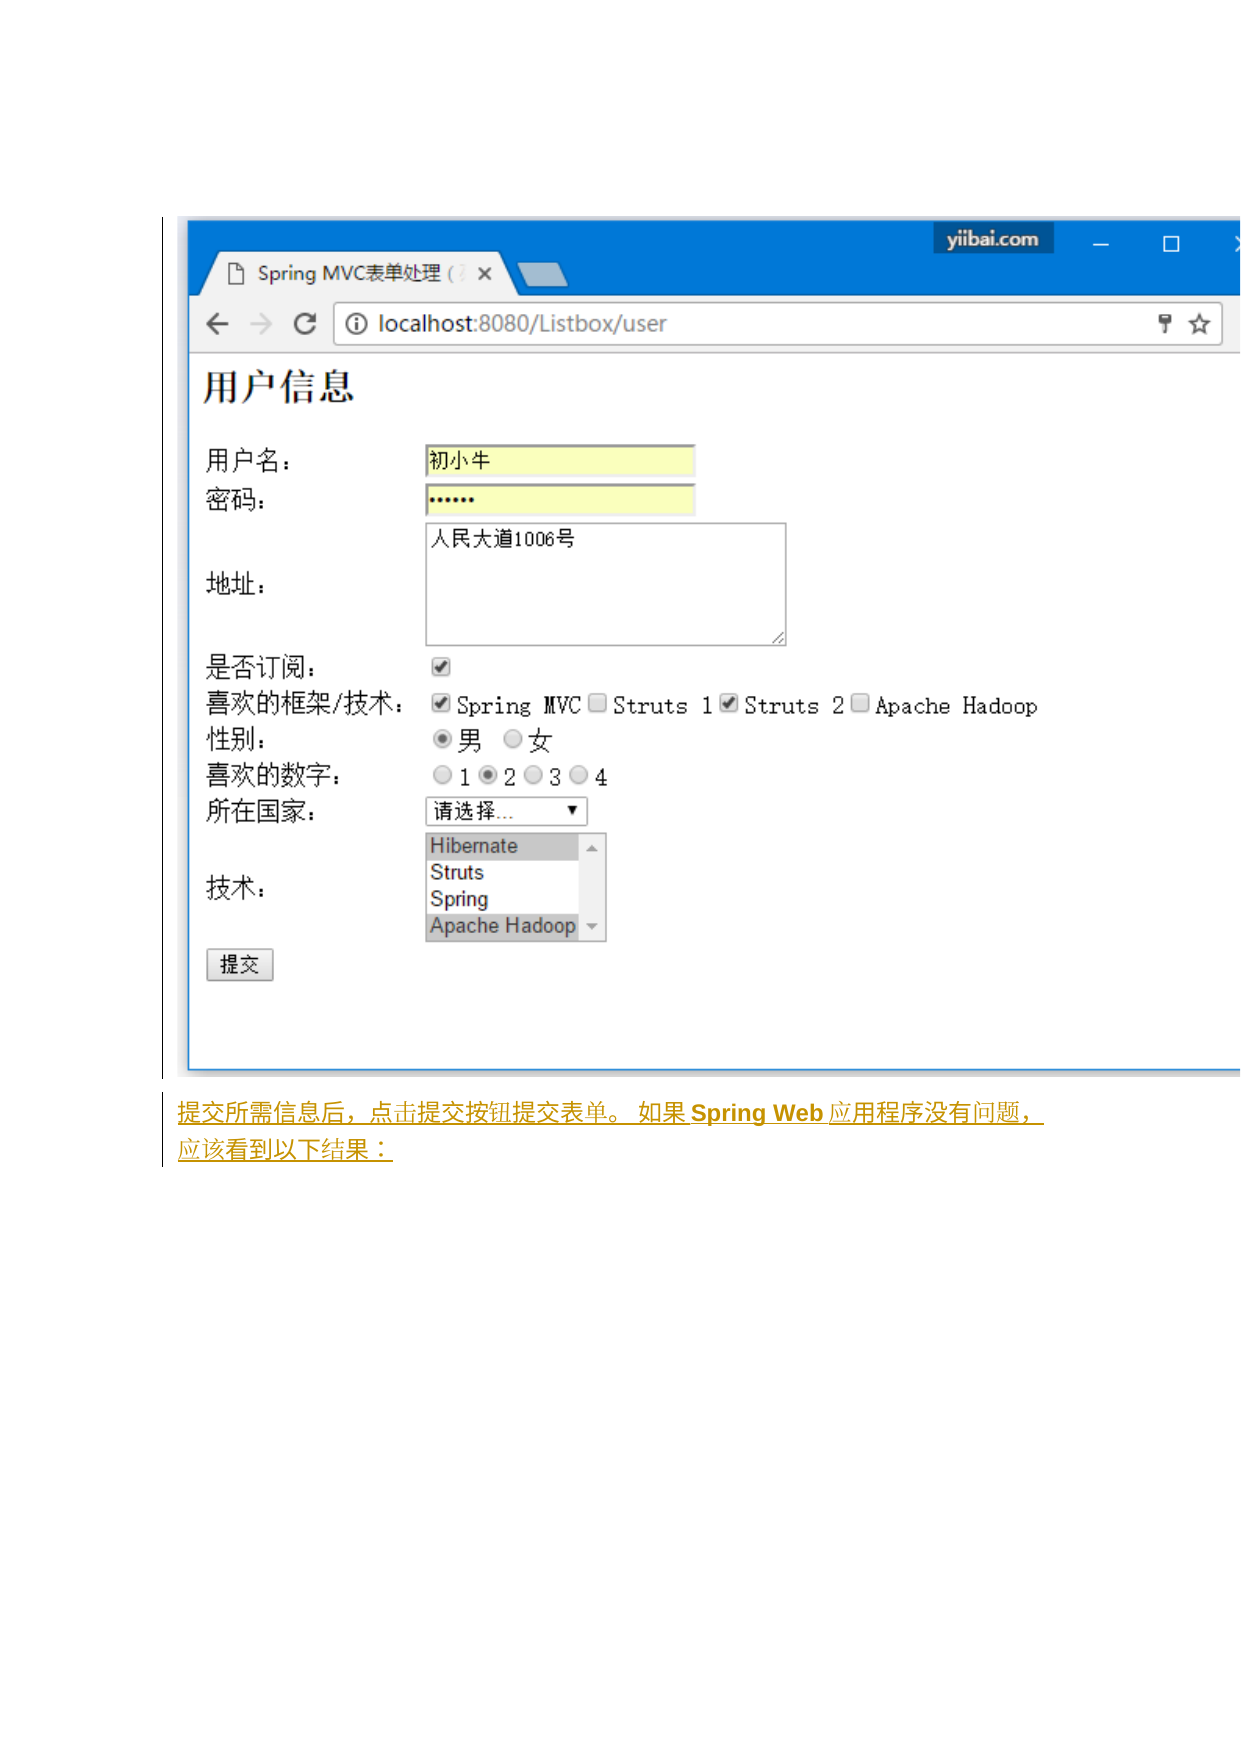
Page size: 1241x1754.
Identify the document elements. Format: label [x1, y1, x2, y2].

picture [177, 216, 1241, 1077]
